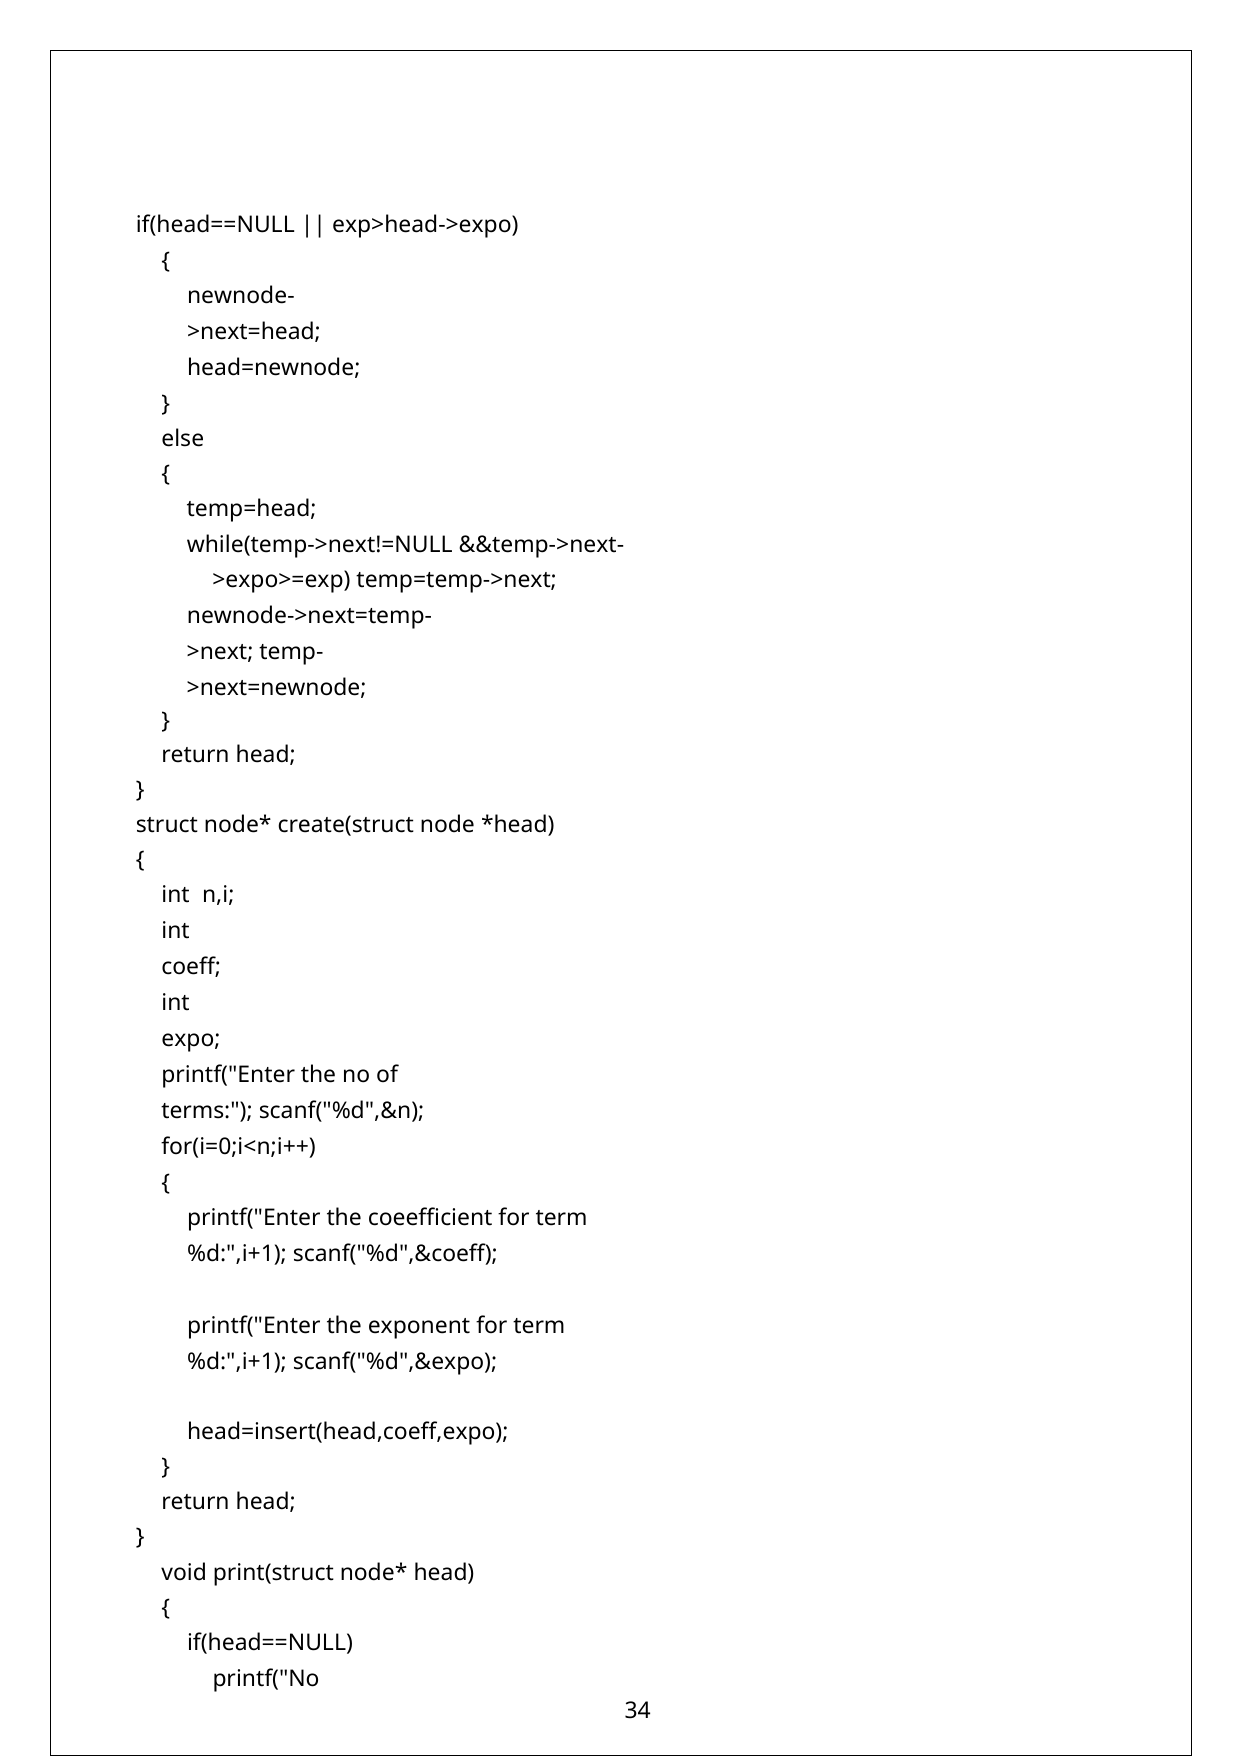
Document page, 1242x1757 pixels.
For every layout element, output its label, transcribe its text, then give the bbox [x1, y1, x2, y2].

text { [161, 457, 1162, 488]
text } [161, 1450, 1162, 1481]
text } [136, 1520, 1162, 1552]
text return head; [161, 737, 1162, 769]
text if(head==NULL || exp>head->expo) [136, 208, 1162, 239]
text int n,i; int coeff; int expo; [161, 878, 250, 1053]
text else [161, 422, 1162, 453]
text } [161, 707, 1162, 733]
text newnode->next=temp->next; temp->next=newnode; [186, 599, 480, 702]
text struct node* create(struct node *head) [136, 808, 1162, 839]
text } [161, 387, 1162, 418]
text printf("Enter the coeefficient for term %d:",i+1); scanf("%d",&coeff); [187, 1201, 662, 1268]
text { [161, 243, 1162, 275]
text printf("Enter the no of terms:"); scanf("%d",&n); for(i=0;i<n;i++) [161, 1058, 471, 1161]
text while(temp->next!=NULL &&temp->next->expo>=exp) temp=temp->next; [187, 527, 735, 595]
text temp=head; [186, 492, 1162, 523]
text void print(struct node* head) [161, 1556, 1162, 1587]
text head=insert(head,coeff,expo); [187, 1414, 1162, 1446]
text { [161, 1166, 1162, 1197]
text { [161, 1591, 1162, 1622]
text newnode->next=head; head=newnode; [187, 279, 417, 382]
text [187, 1626, 450, 1693]
text printf("Enter the exponent for term %d:",i+1); scanf("%d",&expo); [187, 1309, 640, 1376]
text } [136, 773, 1162, 804]
text { [136, 843, 1162, 874]
text return head; [161, 1485, 1162, 1516]
